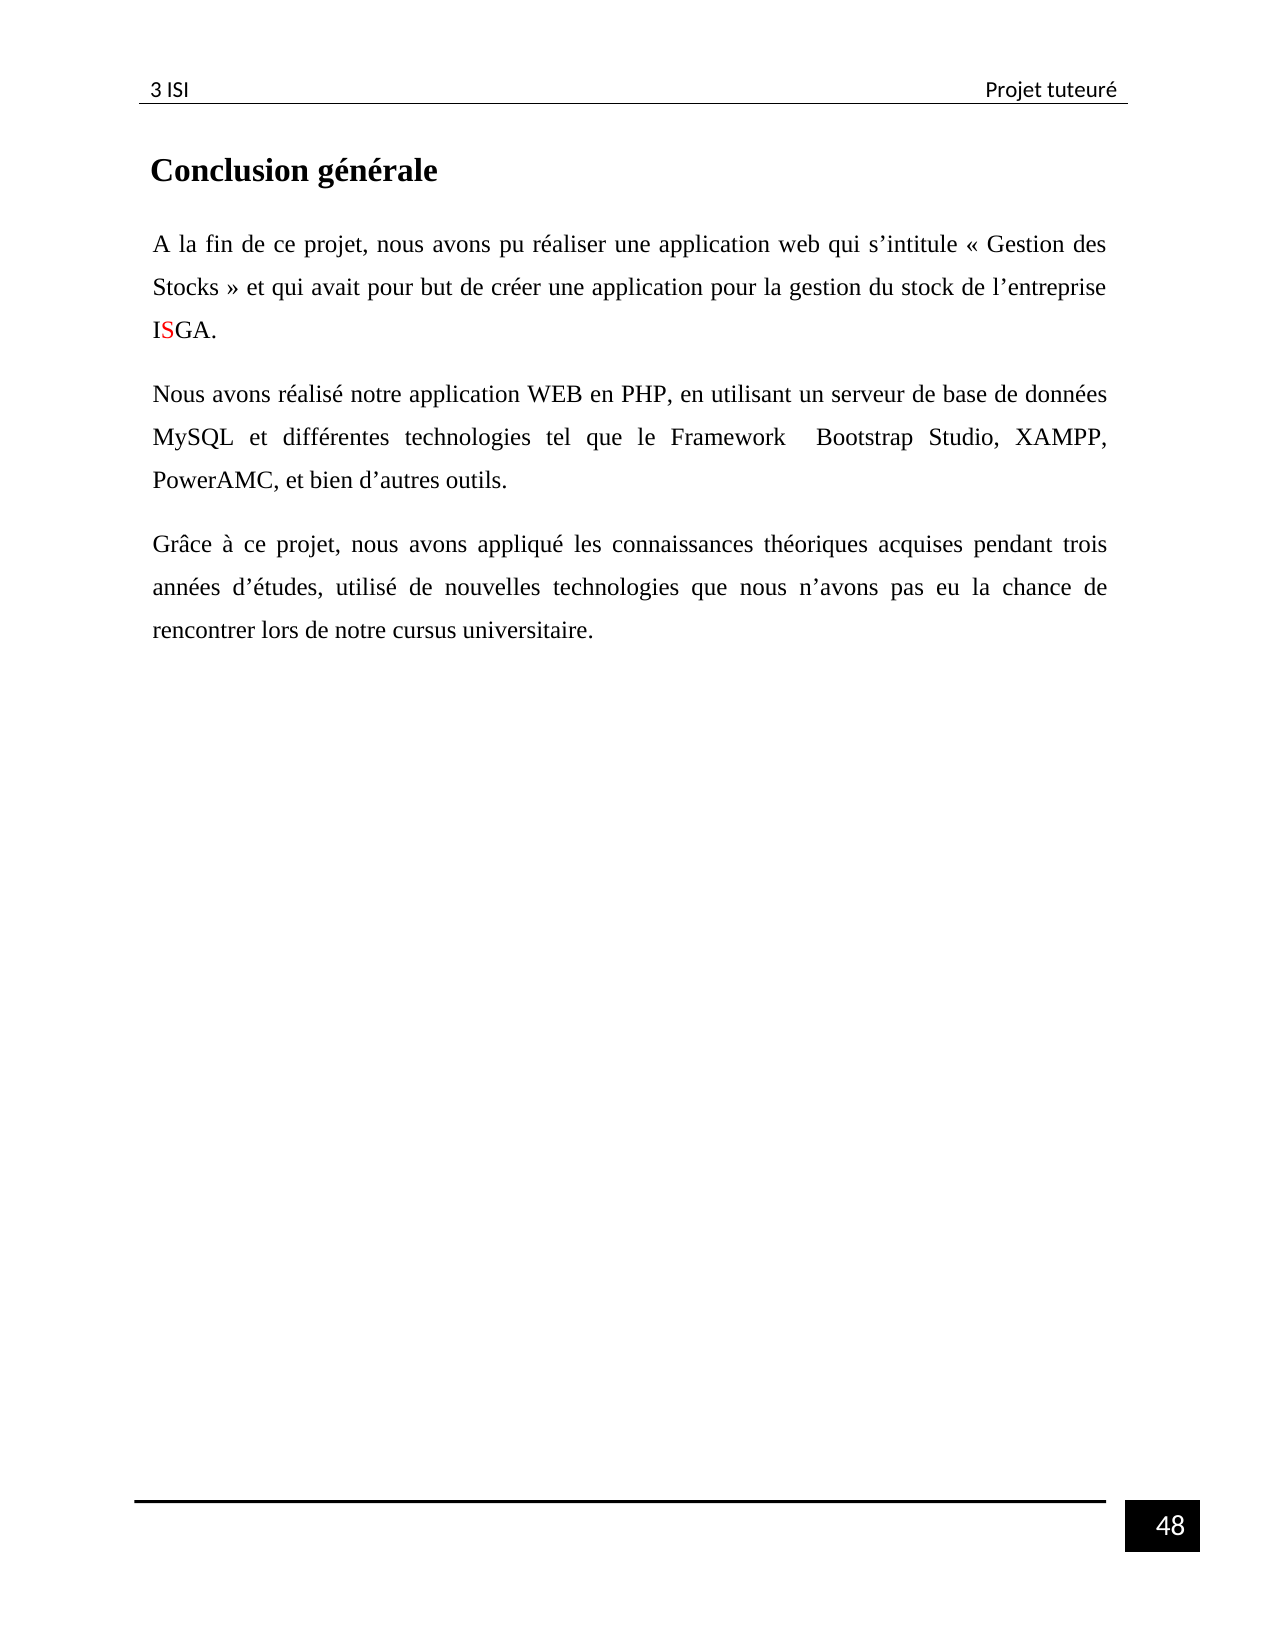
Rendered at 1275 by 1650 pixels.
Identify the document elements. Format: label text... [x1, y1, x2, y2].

text Nous avons réalisé notre application WEB en PHP, en utilisant un serveur de base de données MySQL et différentes technologies tel que le Framework Bootstrap Studio, XAMPP, PowerAMC, et bien d’autres outils. [152, 379, 1108, 494]
text A la fin de ce projet, nous avons pu réaliser une application web qui s’intitule « Gestion des Stocks » et qui avait pour but de créer une application pour la gestion du stock de l’entreprise ISGA. [152, 229, 1108, 344]
subtitle Conclusion générale [150, 150, 1125, 188]
text Grâce à ce projet, nous avons appliqué les connaissances théoriques acquises pendant trois années d’études, utilisé de nouvelles technologies que nous n’avons pas eu la chance de rencontrer lors de notre cursus universitaire. [152, 529, 1108, 644]
